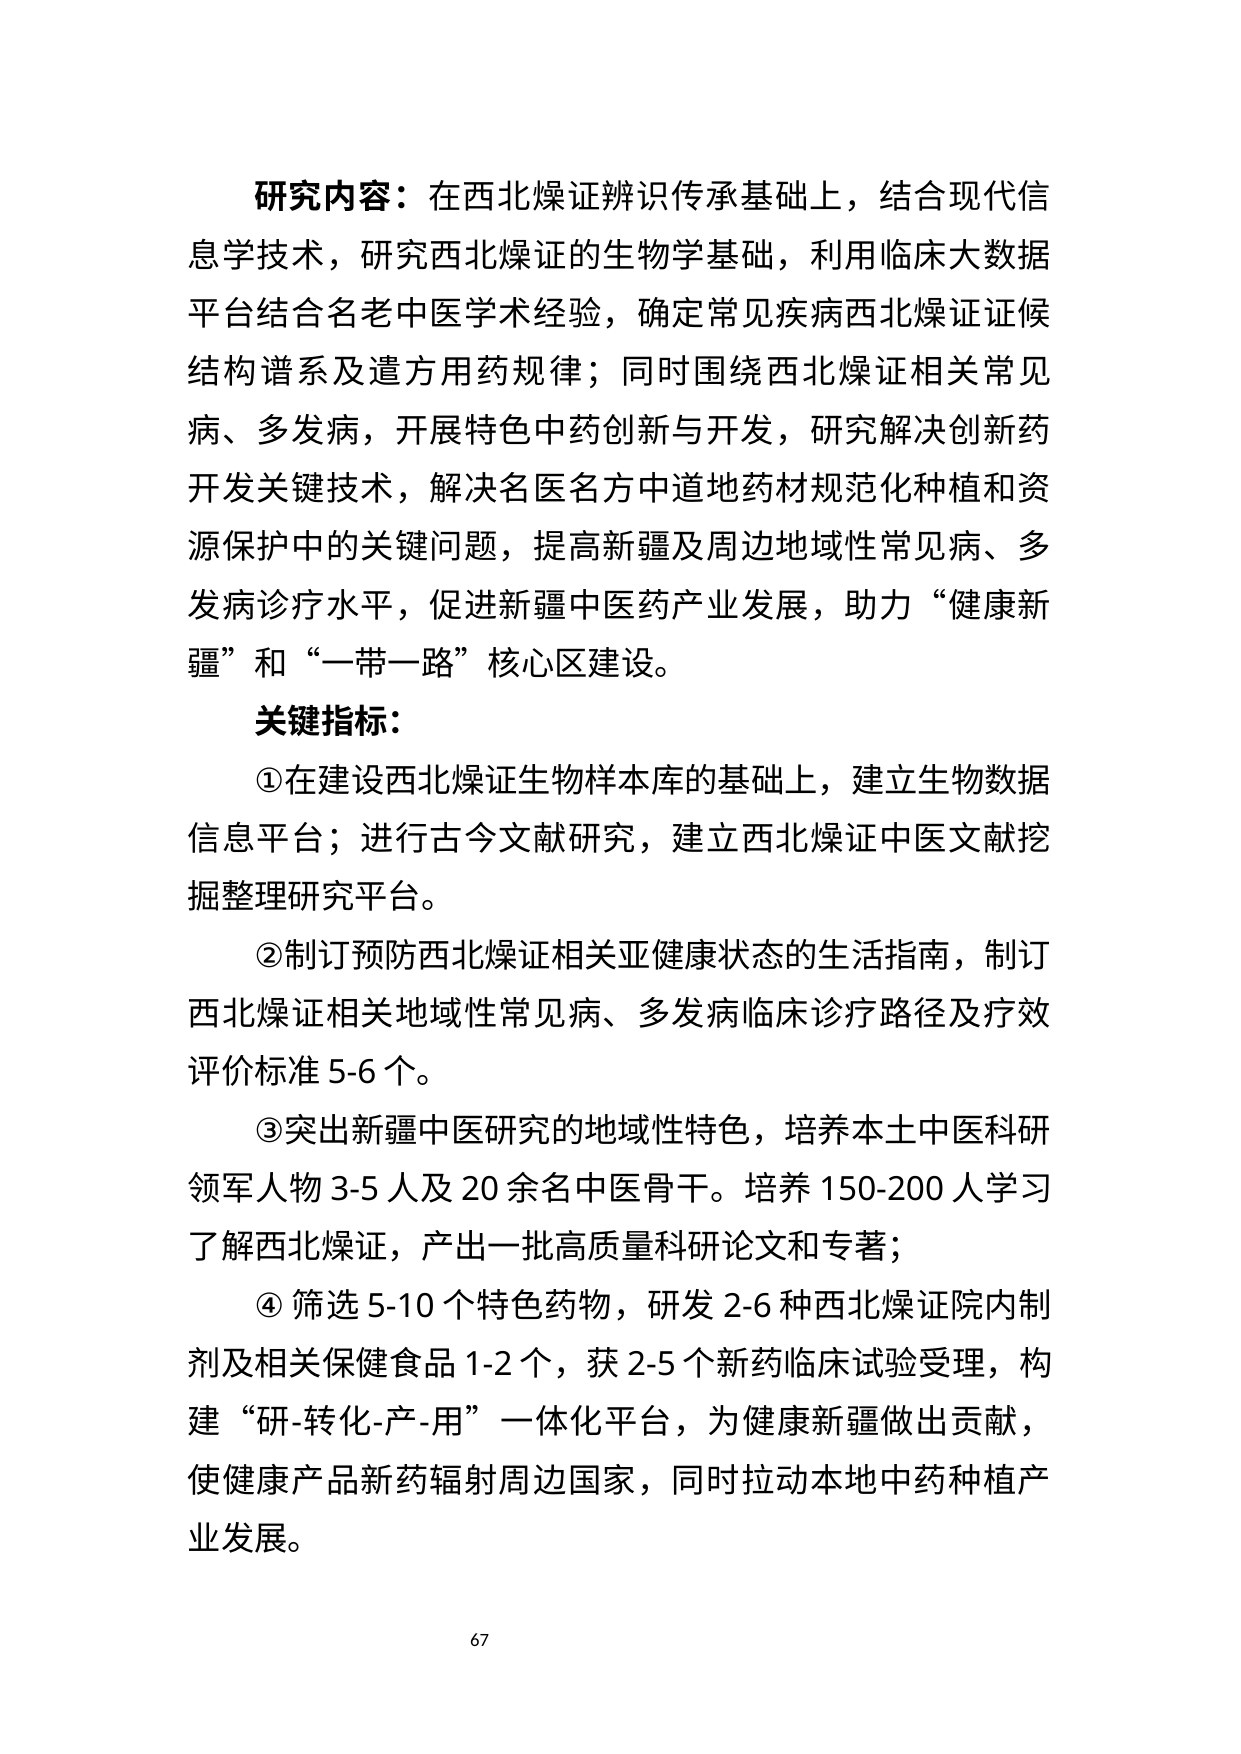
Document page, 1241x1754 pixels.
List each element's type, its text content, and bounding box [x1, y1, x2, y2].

text 研究内容：在西北燥证辨识传承基础上，结合现代信息学技术，研究西北燥证的生物学基础，利用临床大数据平台结合名老中医学术经验，确定常见疾病西北燥证证候结构谱系及遣方用药规律；同时围绕西北燥证相关常见病、多发病，开展特色中药创新与开发，研究解决创新药开发关键技术，解决名医名方中道地药材规范化种植和资源保护中的关键问题，提高新疆及周边地域性常见病、多发病诊疗水平，促进新疆中医药产业发展，助力“健康新疆”和“一带一路”核心区建设。 [187, 162, 1053, 687]
text ①在建设西北燥证生物样本库的基础上，建立生物数据信息平台；进行古今文献研究，建立西北燥证中医文献挖掘整理研究平台。 [187, 745, 1053, 920]
text ②制订预防西北燥证相关亚健康状态的生活指南，制订西北燥证相关地域性常见病、多发病临床诊疗路径及疗效评价标准5-6个。 [187, 920, 1053, 1095]
text ④筛选5-10个特色药物，研发2-6种西北燥证院内制剂及相关保健食品1-2个，获2-5个新药临床试验受理，构建“研-转化-产-用”一体化平台，为健康新疆做出贡献，使健康产品新药辐射周边国家，同时拉动本地中药种植产业发展。 [187, 1270, 1053, 1562]
text ③突出新疆中医研究的地域性特色，培养本土中医科研领军人物3-5人及20余名中医骨干。培养150-200人学习了解西北燥证，产出一批高质量科研论文和专著； [187, 1095, 1053, 1270]
text 关键指标： [187, 687, 1053, 745]
